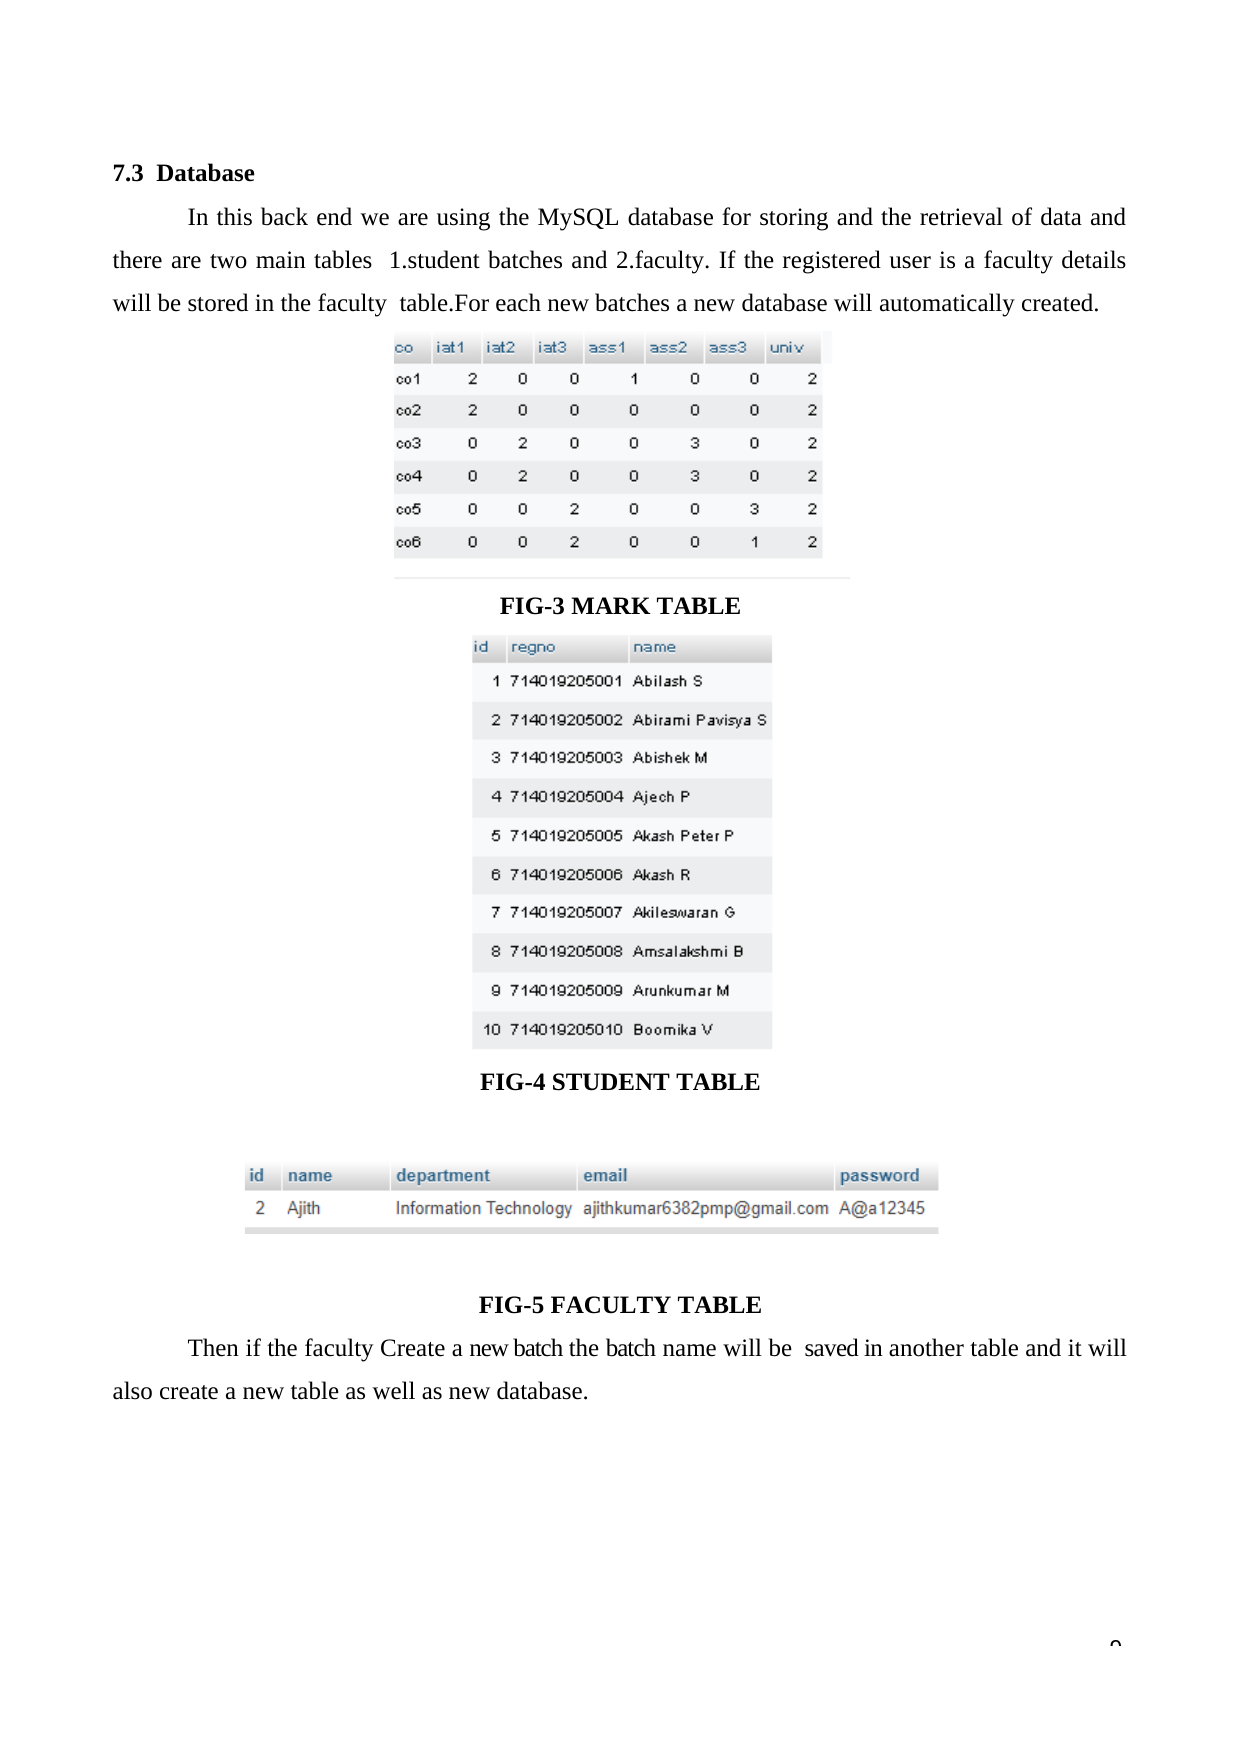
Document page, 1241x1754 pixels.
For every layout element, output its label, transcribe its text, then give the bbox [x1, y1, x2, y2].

picture [472, 635, 773, 1054]
text In this back end we are using the MySQL database for storing and the retrieval of data and there are two main tables 1.student batches and 2.faculty. If the registered user is a faculty details will be stored in the faculty table.For each new batches a new database will automatically created. [112, 202, 1128, 317]
picture [244, 1154, 1000, 1234]
text FIG-5 FACULTY TABLE [379, 1290, 862, 1319]
text FIG-3 MARK TABLE [379, 591, 862, 620]
text FIG-4 STUDENT TABLE [379, 1067, 862, 1096]
list Database [112, 158, 1142, 187]
picture [394, 331, 851, 579]
text Then if the faculty Create a new batch the batch name will be saved in another table and it will also create a new table as well as new database. [112, 1333, 1128, 1405]
